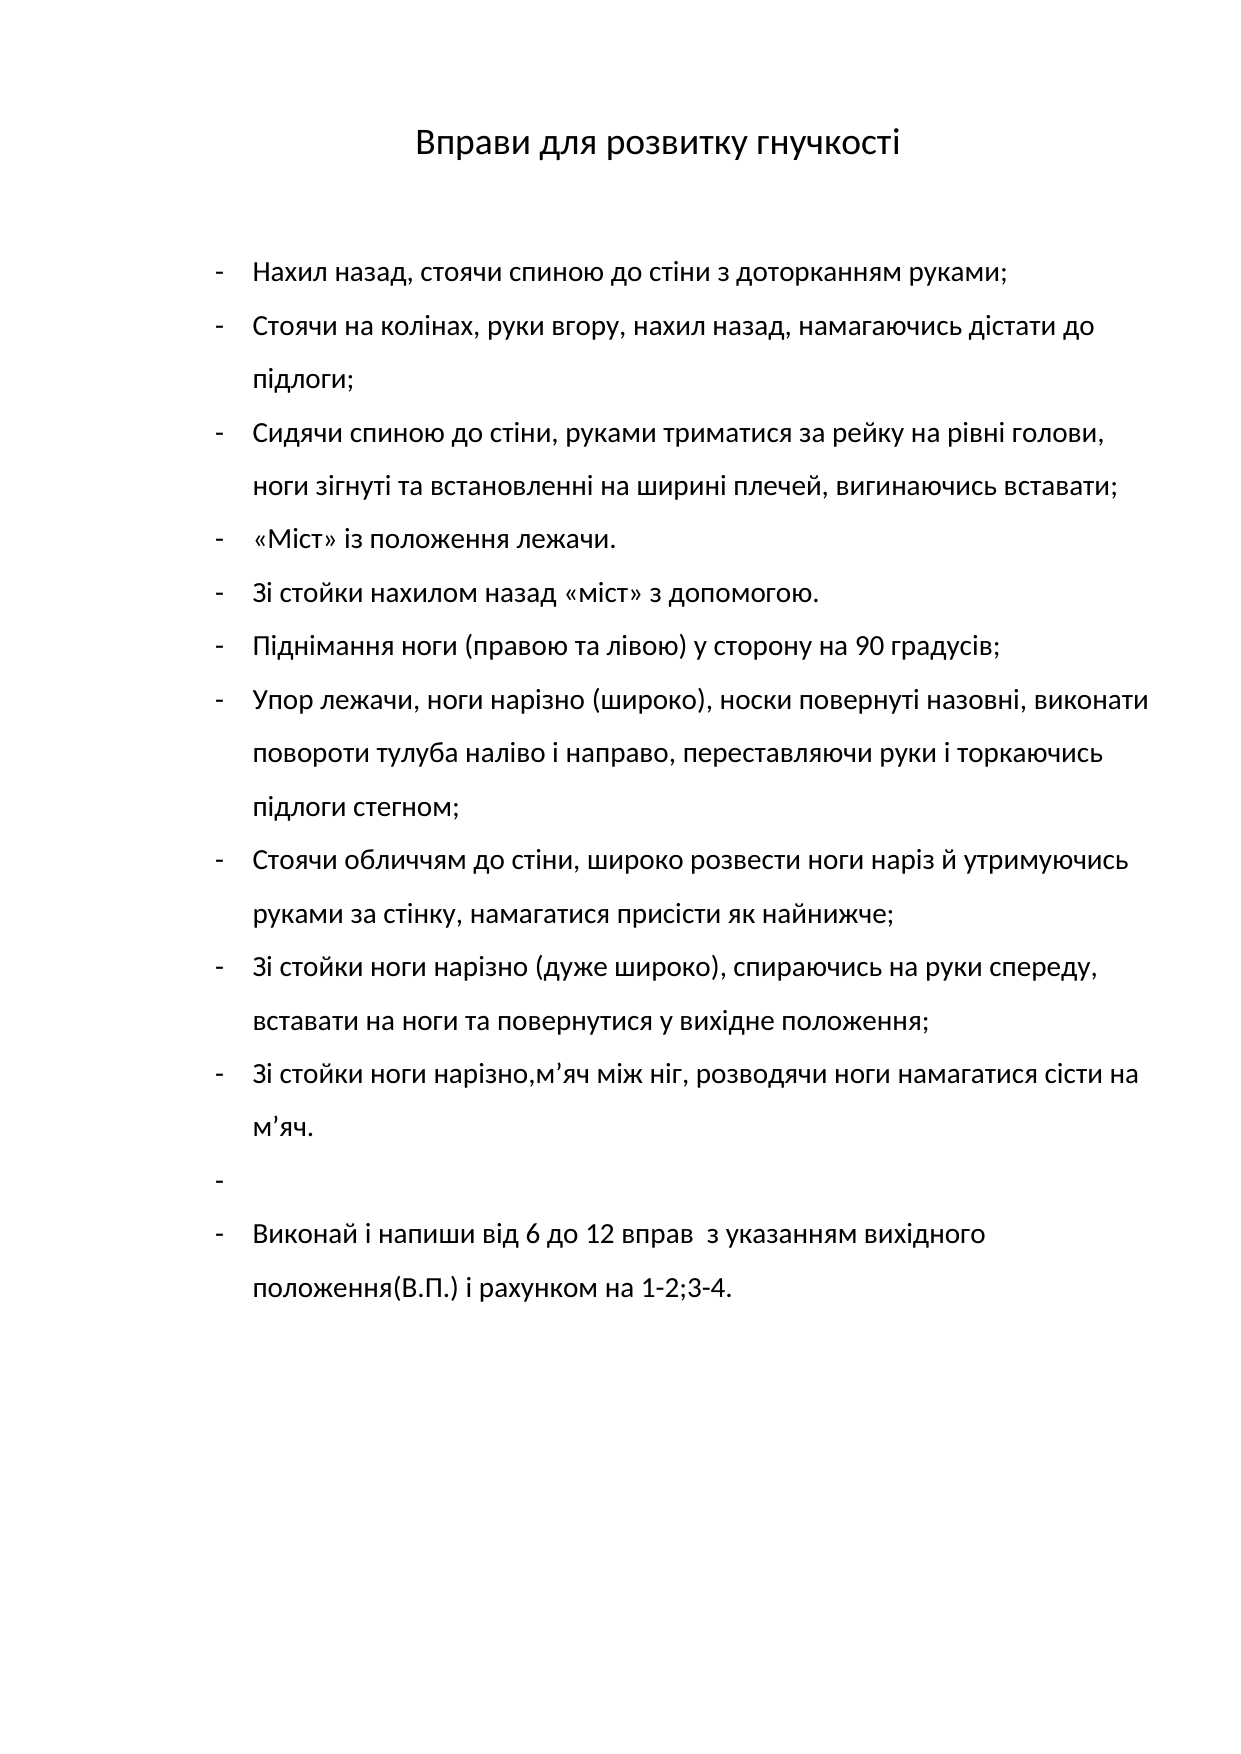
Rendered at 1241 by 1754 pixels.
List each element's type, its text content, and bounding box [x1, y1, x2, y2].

list Стоячи на колінах, руки вгору, нахил назад, намагаючись дістати до підлоги; [215, 307, 1152, 396]
list Зі стойки ноги нарізно (дуже широко), спираючись на руки спереду, вставати на ноги та повернутися у вихідне положення; [215, 948, 1152, 1037]
list Нахил назад, стоячи спиною до стіни з доторканням руками; [215, 253, 1152, 289]
list Зі стойки ноги нарізно,м’яч між ніг, розводячи ноги намагатися сісти на м’яч. [215, 1055, 1152, 1144]
list Упор лежачи, ноги нарізно (широко), носки повернуті назовні, виконати повороти тулуба наліво і направо, переставляючи руки і торкаючись підлоги стегном; [215, 681, 1152, 823]
list «Міст» із положення лежачи. [215, 521, 1152, 556]
list Сидячи спиною до стіни, руками триматися за рейку на рівні голови, ноги зігнуті та встановленні на ширині плечей, вигинаючись вставати; [215, 414, 1152, 503]
list Стоячи обличчям до стіни, широко розвести ноги наріз й утримуючись руками за стінку, намагатися присісти як найнижче; [215, 841, 1152, 930]
list Піднімання ноги (правою та лівою) у сторону на 90 градусів; [215, 627, 1152, 663]
list Зі стойки нахилом назад «міст» з допомогою. [215, 574, 1152, 610]
text Вправи для розвитку гнучкості [177, 118, 1152, 164]
list Виконай і напиши від 6 до 12 вправ з указанням вихідного положення(В.П.) і рахунком на 1-2;3-4. [215, 1215, 1152, 1304]
